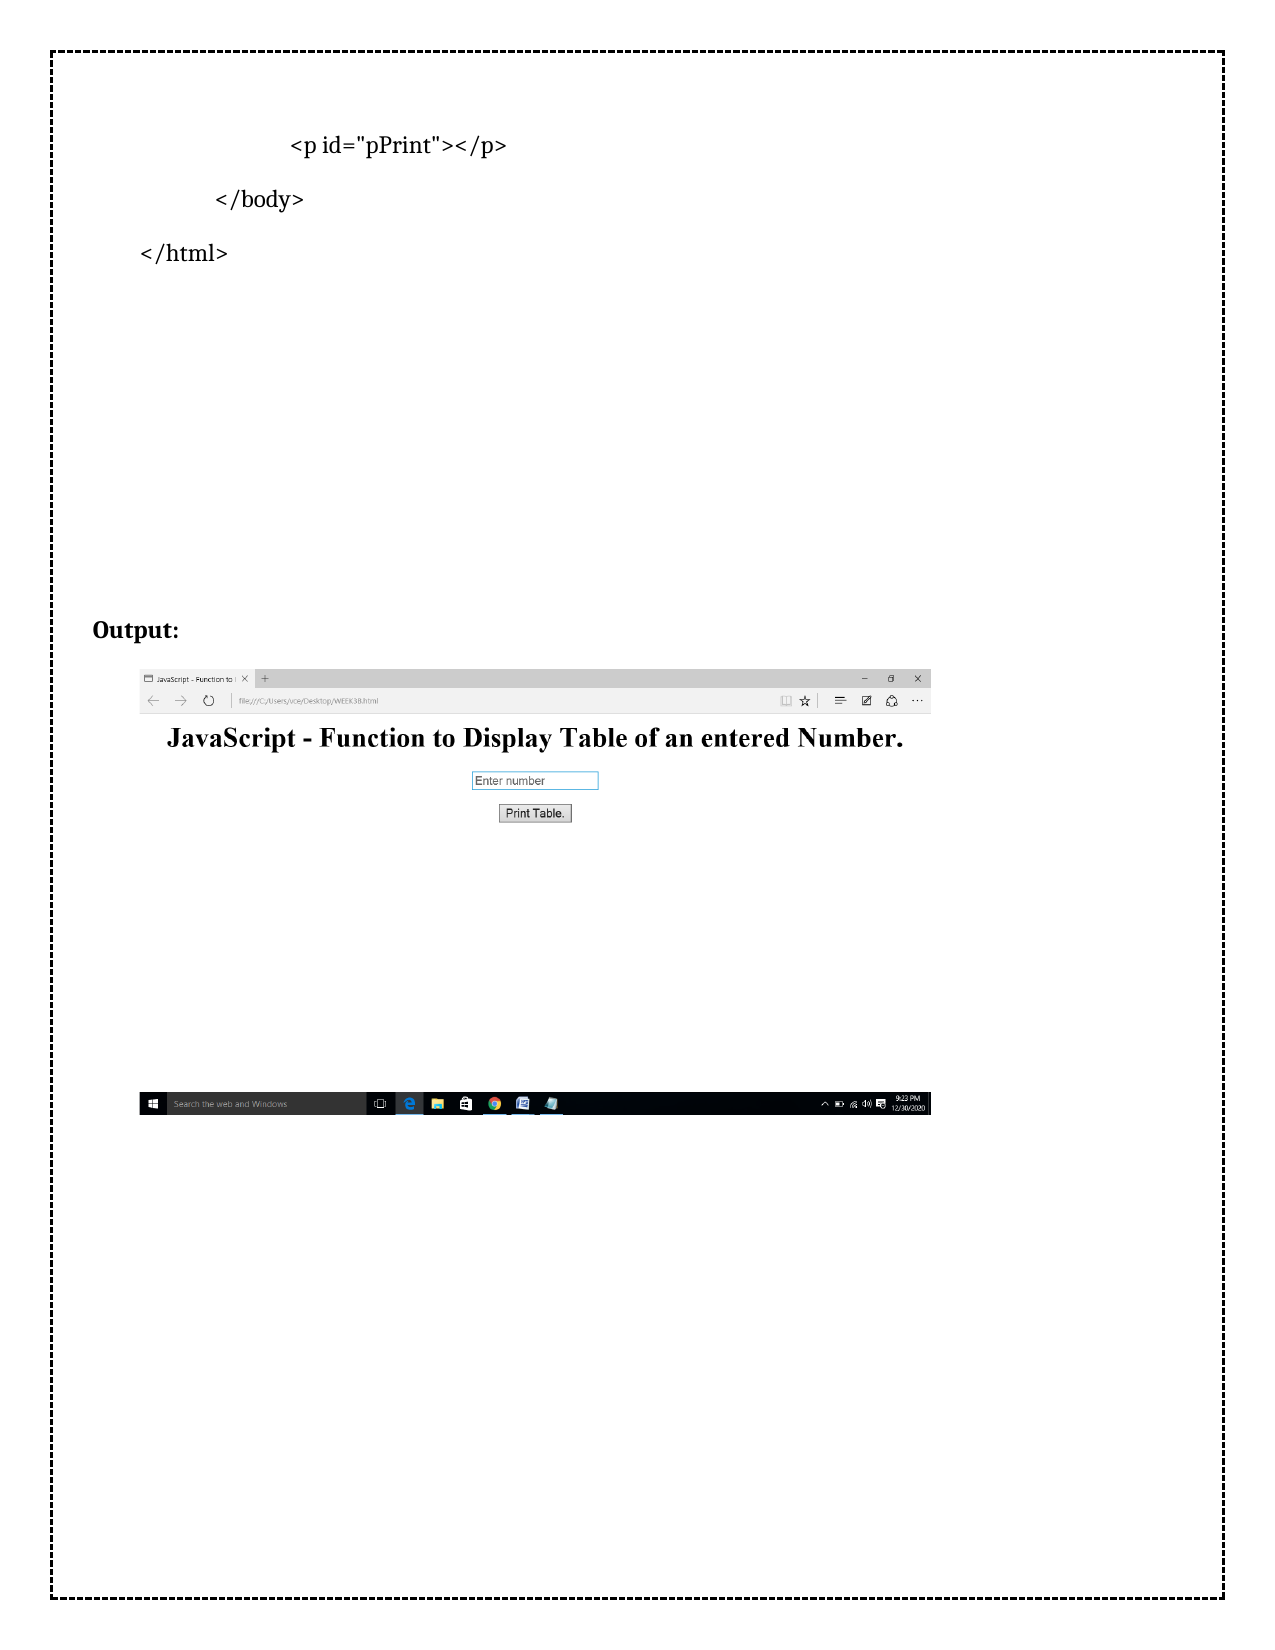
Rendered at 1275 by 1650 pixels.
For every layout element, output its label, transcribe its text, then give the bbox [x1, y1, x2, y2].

text <p id="pPrint"></p> [139, 131, 1209, 160]
text Output: [93, 616, 1209, 644]
text </body> [139, 185, 1209, 214]
picture [139, 669, 931, 1115]
text </html> [139, 239, 1209, 267]
